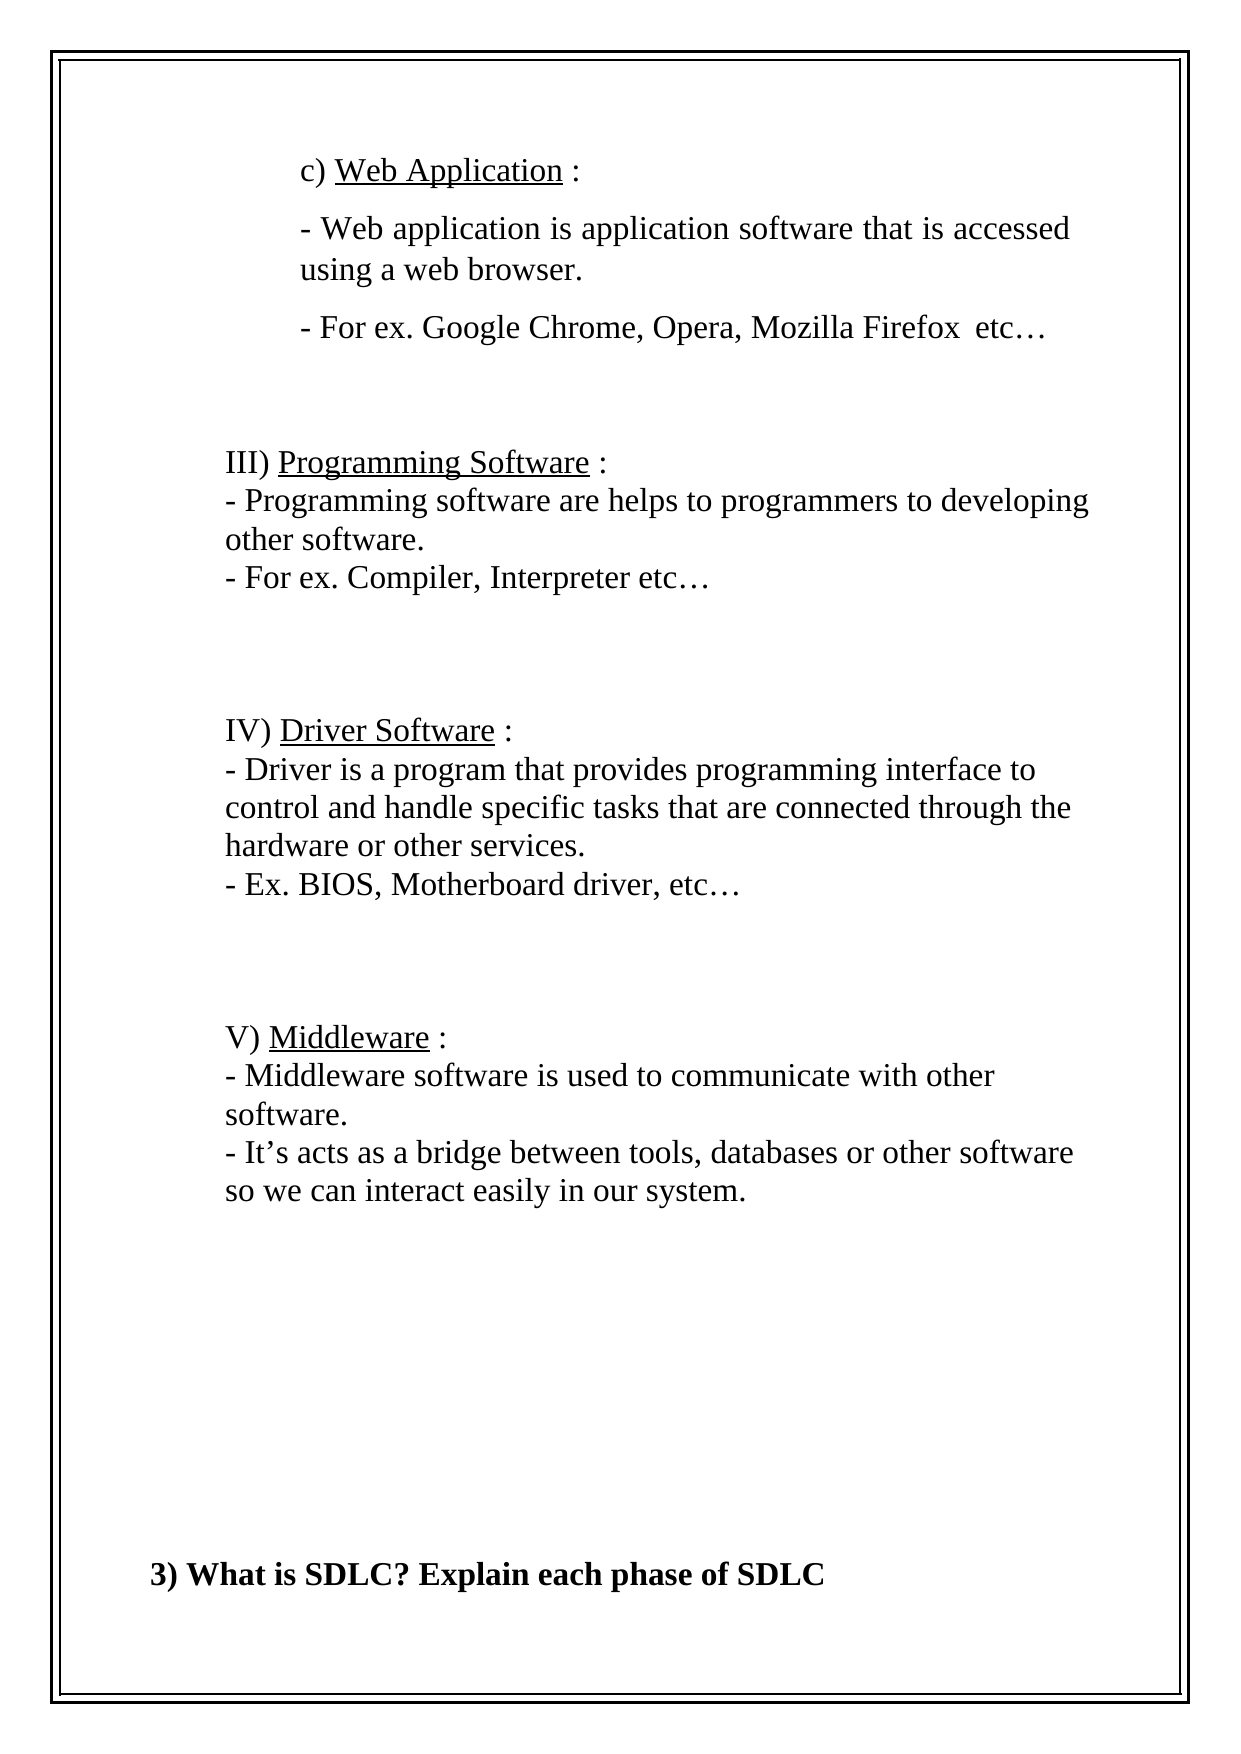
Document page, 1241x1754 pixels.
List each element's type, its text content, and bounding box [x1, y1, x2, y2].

text III) Programming Software : [150, 442, 1090, 480]
text - For ex. Google Chrome, Opera, Mozilla Firefox etc… [150, 307, 1090, 346]
text - Middleware software is used to communicate with other software. [150, 1055, 1090, 1132]
text - It’s acts as a bridge between tools, databases or other software so we can interact easily in our system. [150, 1132, 1090, 1209]
text - For ex. Compiler, Interpreter etc… [150, 557, 1090, 595]
text 3) What is SDLC? Explain each phase of SDLC [150, 1554, 1090, 1592]
text - Programming software are helps to programmers to developing other software. [150, 480, 1090, 557]
text - Web application is application software that is accessed using a web browser. [150, 208, 1090, 288]
text - Driver is a program that provides programming interface to control and handle specific tasks that are connected through the hardware or other services. [150, 749, 1090, 864]
text - Ex. BIOS, Motherboard driver, etc… [150, 864, 1090, 902]
text V) Middleware : [150, 1017, 1090, 1055]
text c) Web Application : [150, 150, 1090, 188]
text IV) Driver Software : [150, 710, 1090, 749]
